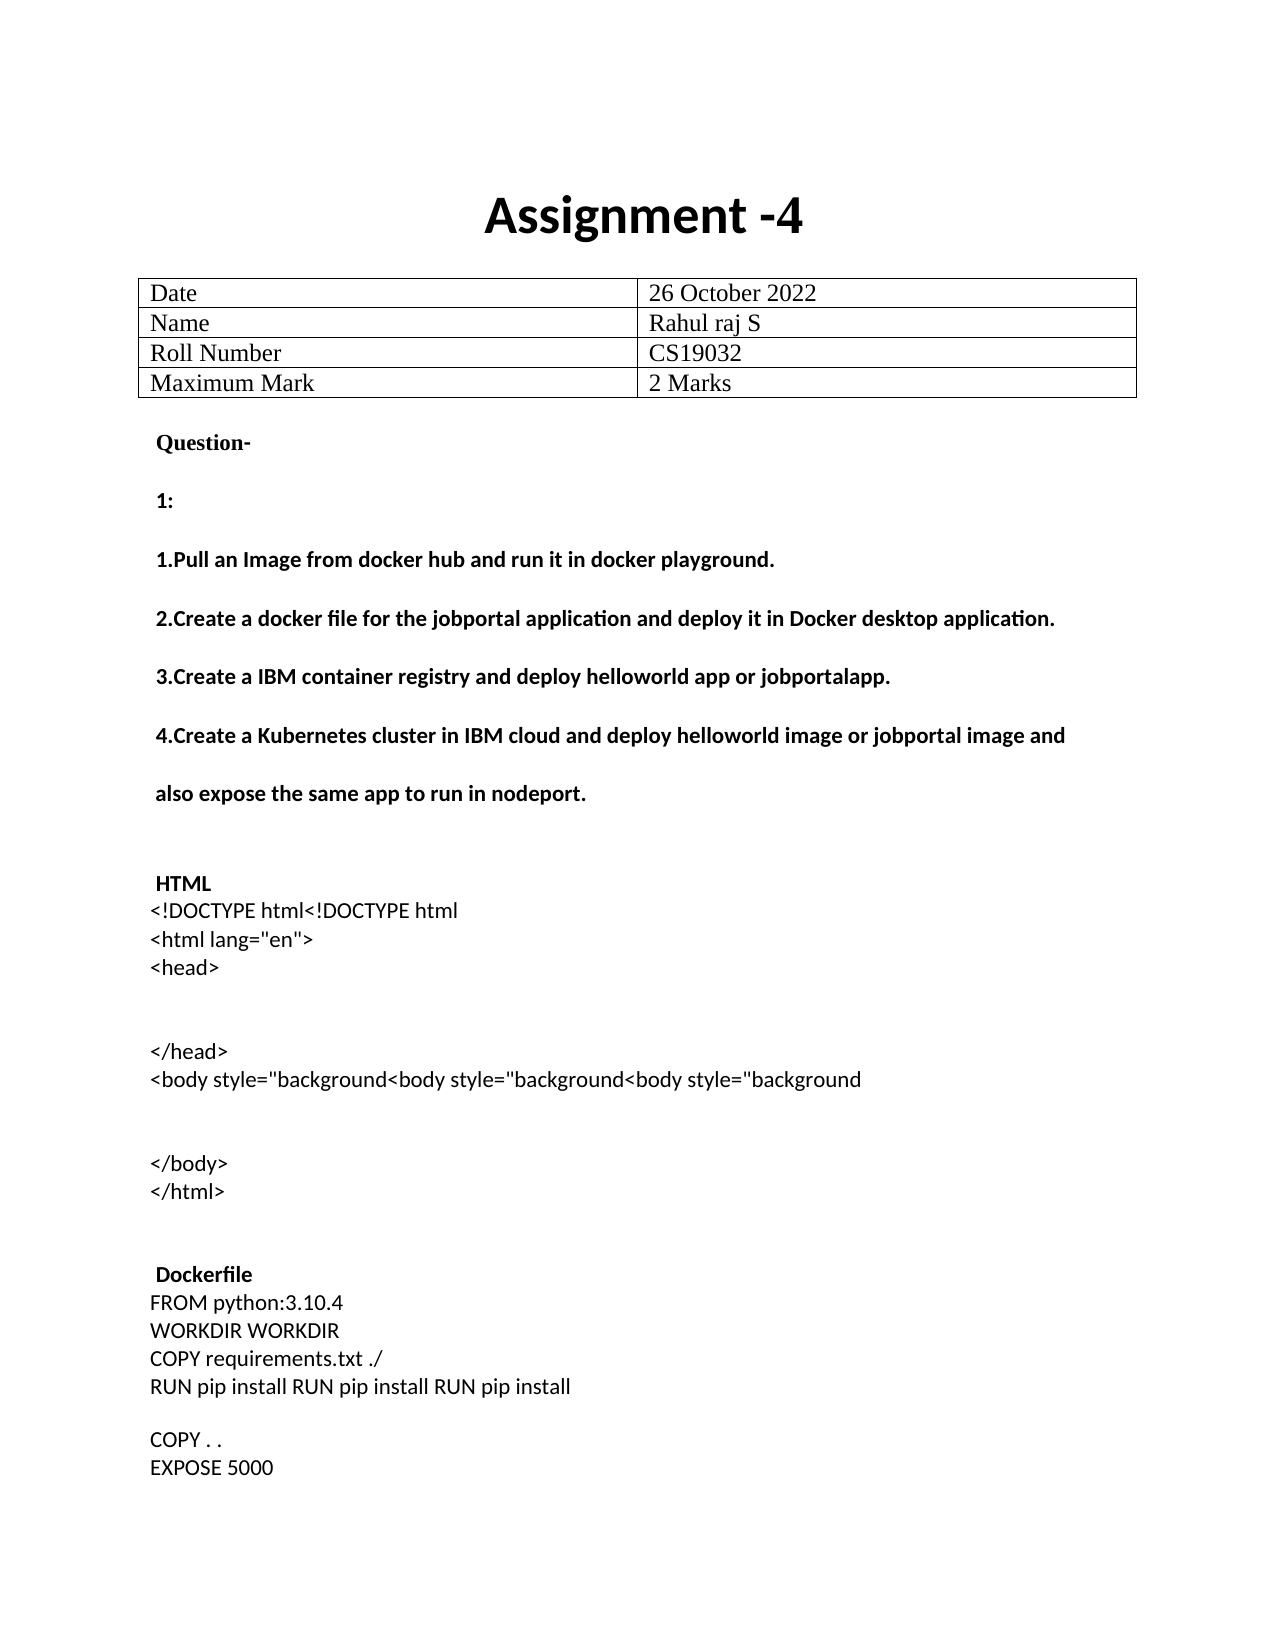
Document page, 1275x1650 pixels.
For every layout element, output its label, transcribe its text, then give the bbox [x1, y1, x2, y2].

text Assignment -4 [150, 181, 1125, 247]
text <!DOCTYPE html<!DOCTYPE html [150, 897, 1125, 925]
text </html> [150, 1177, 1125, 1205]
table_cell Name [139, 308, 637, 337]
text also expose the same app to run in nodeport. [150, 779, 1125, 807]
table_header Date [139, 279, 637, 307]
text COPY . . [150, 1426, 1125, 1453]
text <body style="background<body style="background<body style="background [150, 1065, 1125, 1093]
text 1.Pull an Image from docker hub and run it in docker playground. [150, 545, 1125, 573]
text HTML [150, 869, 1125, 897]
table_cell CS19032 [638, 338, 1136, 367]
table_cell Maximum Mark [139, 368, 637, 397]
table_cell Roll Number [139, 338, 637, 367]
text 1: [150, 487, 1125, 515]
table_header 26 October 2022 [638, 279, 1136, 307]
text WORKDIR WORKDIR [150, 1316, 1125, 1344]
text 4.Create a Kubernetes cluster in IBM cloud and deploy helloworld image or jobportal image and [150, 721, 1125, 749]
table_cell Rahul raj S [638, 308, 1136, 337]
text 3.Create a IBM container registry and deploy helloworld app or jobportalapp. [150, 662, 1125, 690]
table_cell 2 Marks [638, 368, 1136, 397]
text EXPOSE 5000 [150, 1453, 1125, 1482]
text </head> [150, 1037, 1125, 1065]
text Question- [150, 428, 1125, 456]
text <head> [150, 953, 1125, 981]
text RUN pip install RUN pip install RUN pip install [150, 1372, 1125, 1401]
text </body> [150, 1149, 1125, 1177]
text <html lang="en"> [150, 925, 1125, 953]
text FROM python:3.10.4 [150, 1288, 1125, 1316]
text 2.Create a docker file for the jobportal application and deploy it in Docker desktop application. [150, 604, 1125, 632]
text Dockerfile [150, 1260, 1125, 1288]
text COPY requirements.txt ./ [150, 1344, 1125, 1372]
